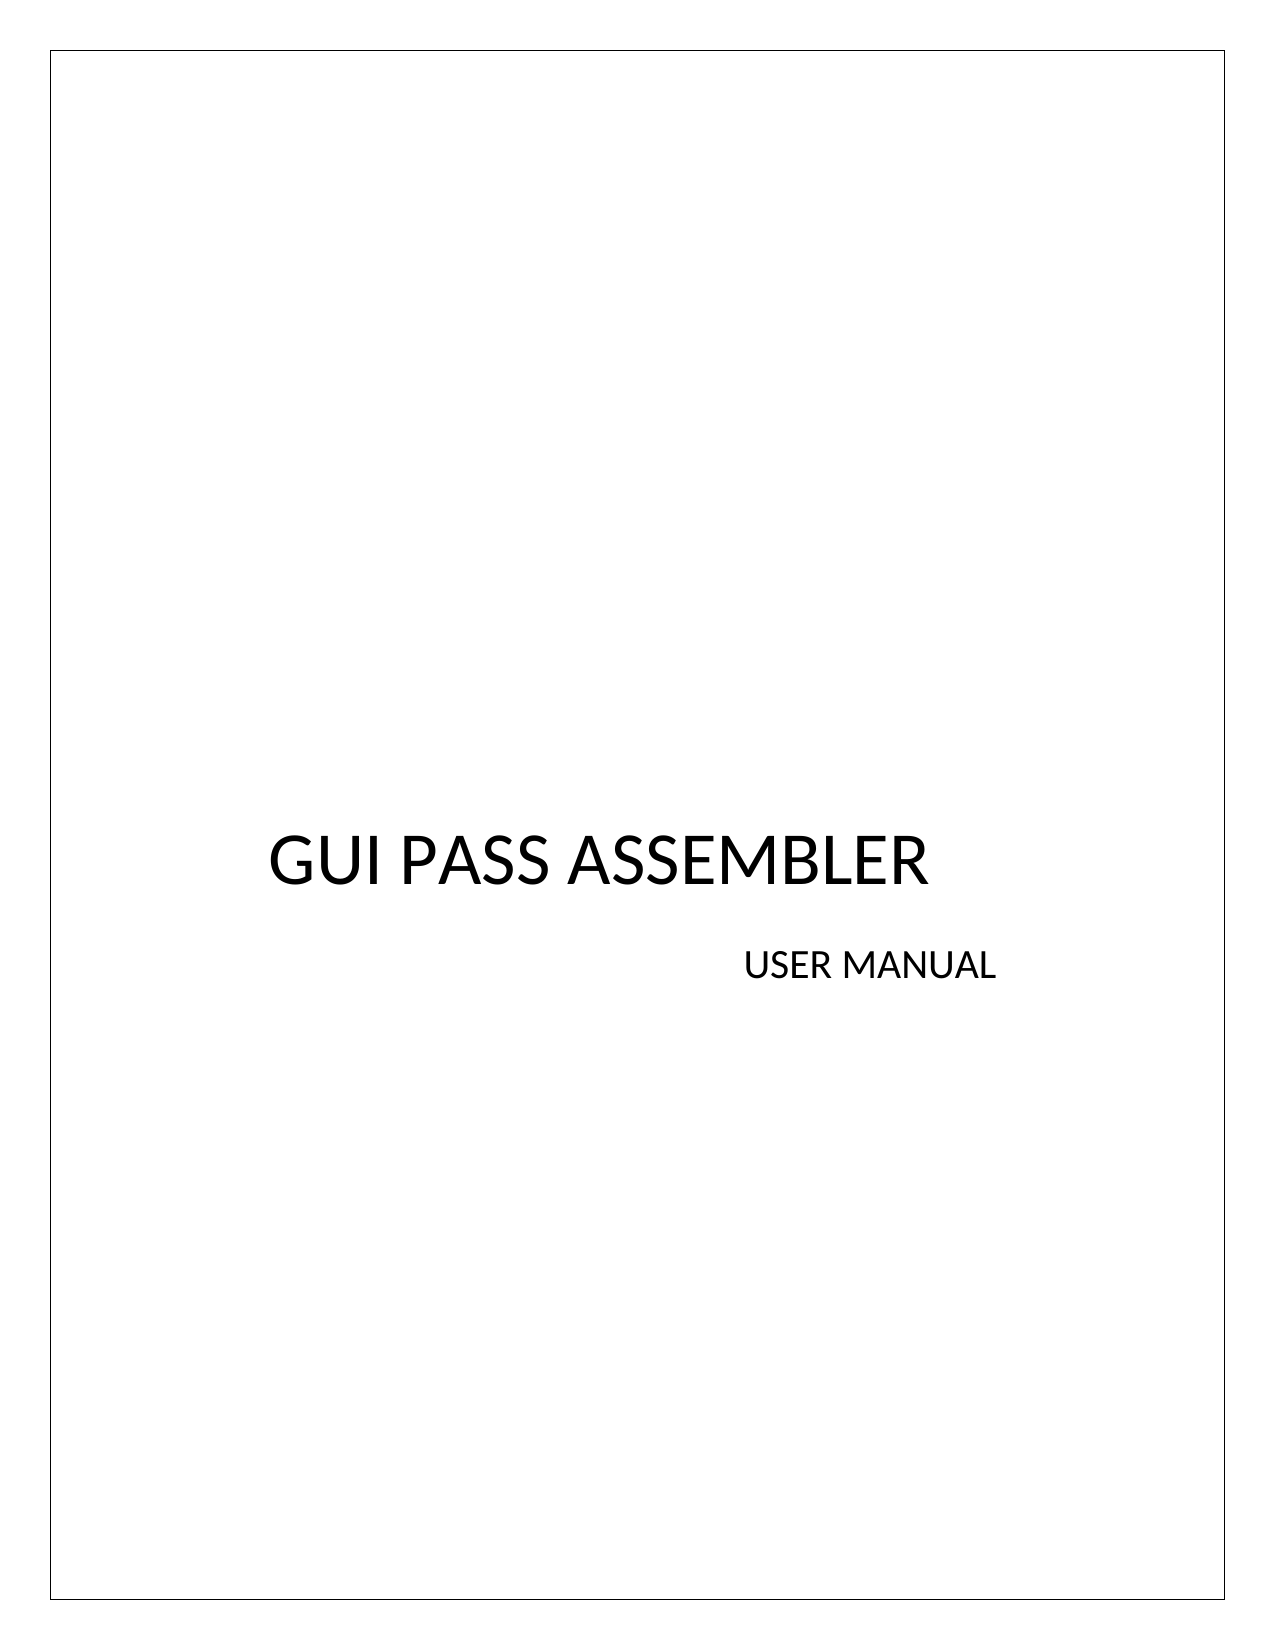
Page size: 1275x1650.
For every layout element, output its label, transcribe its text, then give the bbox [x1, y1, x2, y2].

text USER MANUAL [150, 938, 1125, 989]
text GUI PASS ASSEMBLER [150, 812, 1125, 903]
